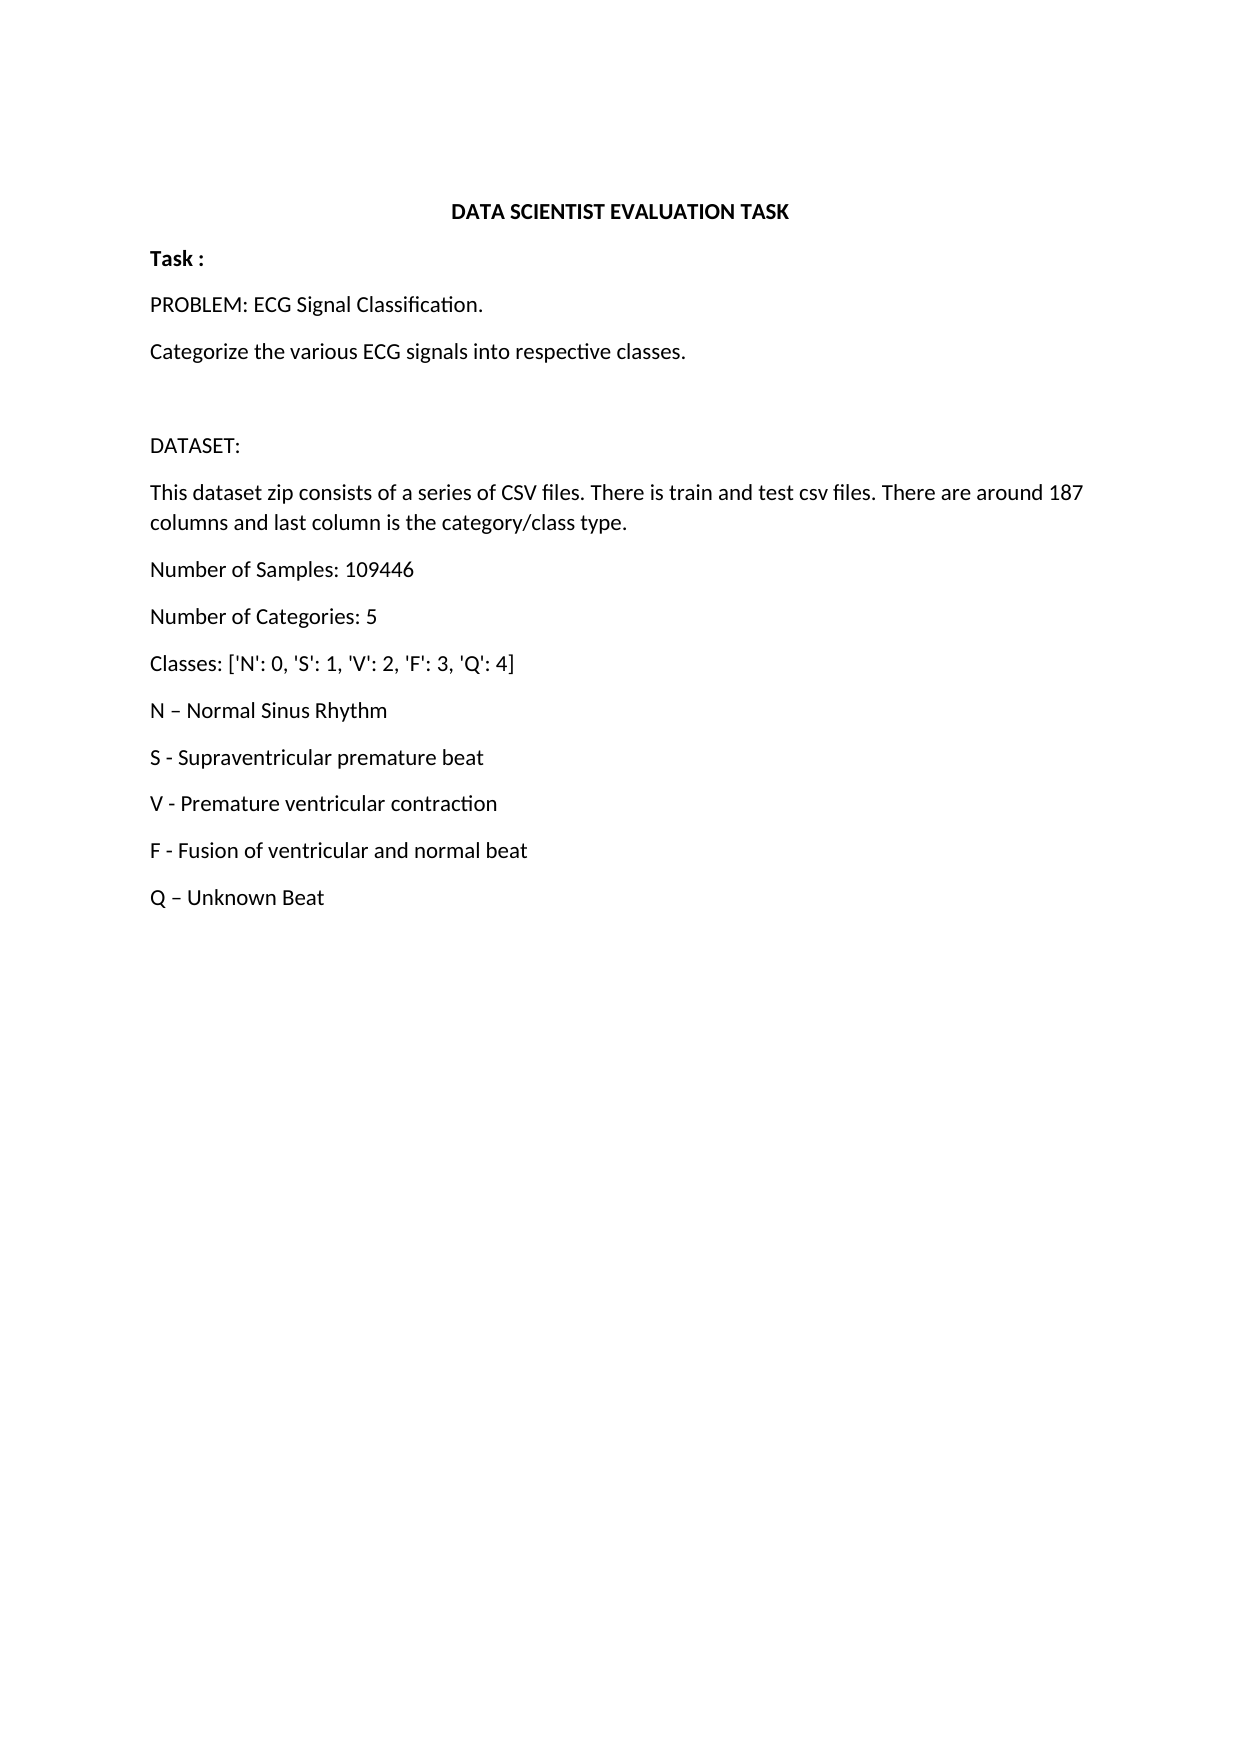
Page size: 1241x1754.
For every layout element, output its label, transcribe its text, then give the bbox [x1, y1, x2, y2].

text Q – Unknown Beat [150, 883, 1090, 911]
text Number of Categories: 5 [150, 602, 1090, 630]
text N – Normal Sinus Rhythm [150, 696, 1090, 724]
text S - Supraventricular premature beat [150, 743, 1090, 771]
text DATA SCIENTIST EVALUATION TASK [150, 197, 1090, 225]
text Number of Samples: 109446 [150, 555, 1090, 583]
text DATASET: [150, 431, 1090, 459]
text F - Fusion of ventricular and normal beat [150, 836, 1090, 864]
text PROBLEM: ECG Signal Classification. [150, 291, 1090, 319]
text V - Premature ventricular contraction [150, 789, 1090, 818]
text Task : [150, 244, 1090, 272]
text Categorize the various ECG signals into respective classes. [150, 337, 1090, 366]
text This dataset zip consists of a series of CSV files. There is train and test csv files. There are around 187 columns and last column is the category/class type. [150, 478, 1090, 536]
text Classes: ['N': 0, 'S': 1, 'V': 2, 'F': 3, 'Q': 4] [150, 649, 1090, 677]
